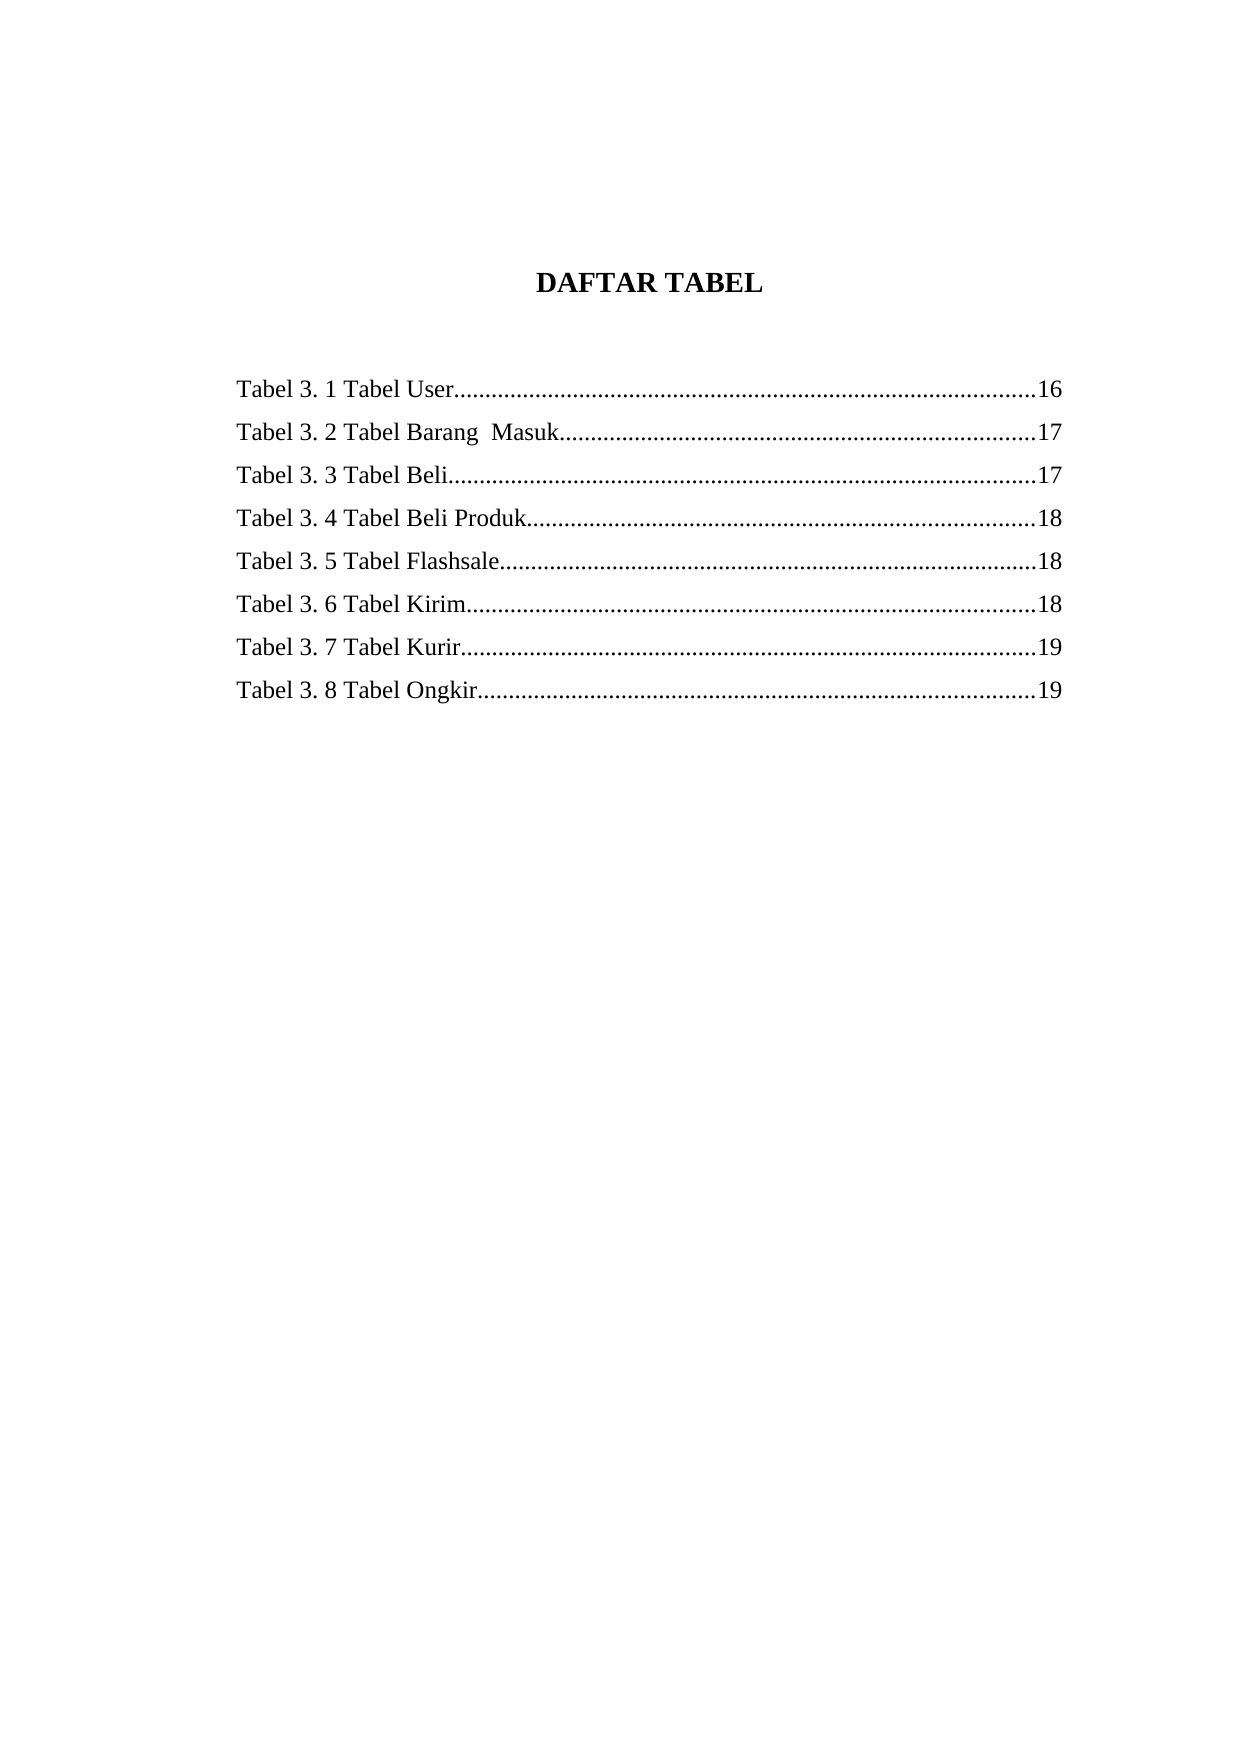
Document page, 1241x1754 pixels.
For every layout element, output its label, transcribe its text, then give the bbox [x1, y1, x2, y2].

text Tabel 3. 3 Tabel Beli 17 [236, 460, 1063, 489]
text Tabel 3. 4 Tabel Beli Produk 18 [236, 503, 1063, 532]
text Tabel 3. 5 Tabel Flashsale 18 [236, 546, 1063, 575]
text Tabel 3. 2 Tabel Barang Masuk 17 [236, 417, 1063, 446]
subtitle DAFTAR TABEL [236, 265, 1063, 299]
text Tabel 3. 7 Tabel Kurir 19 [236, 632, 1063, 661]
text Tabel 3. 1 Tabel User 16 [236, 374, 1063, 402]
text Tabel 3. 8 Tabel Ongkir 19 [236, 676, 1063, 704]
text Tabel 3. 6 Tabel Kirim 18 [236, 589, 1063, 618]
